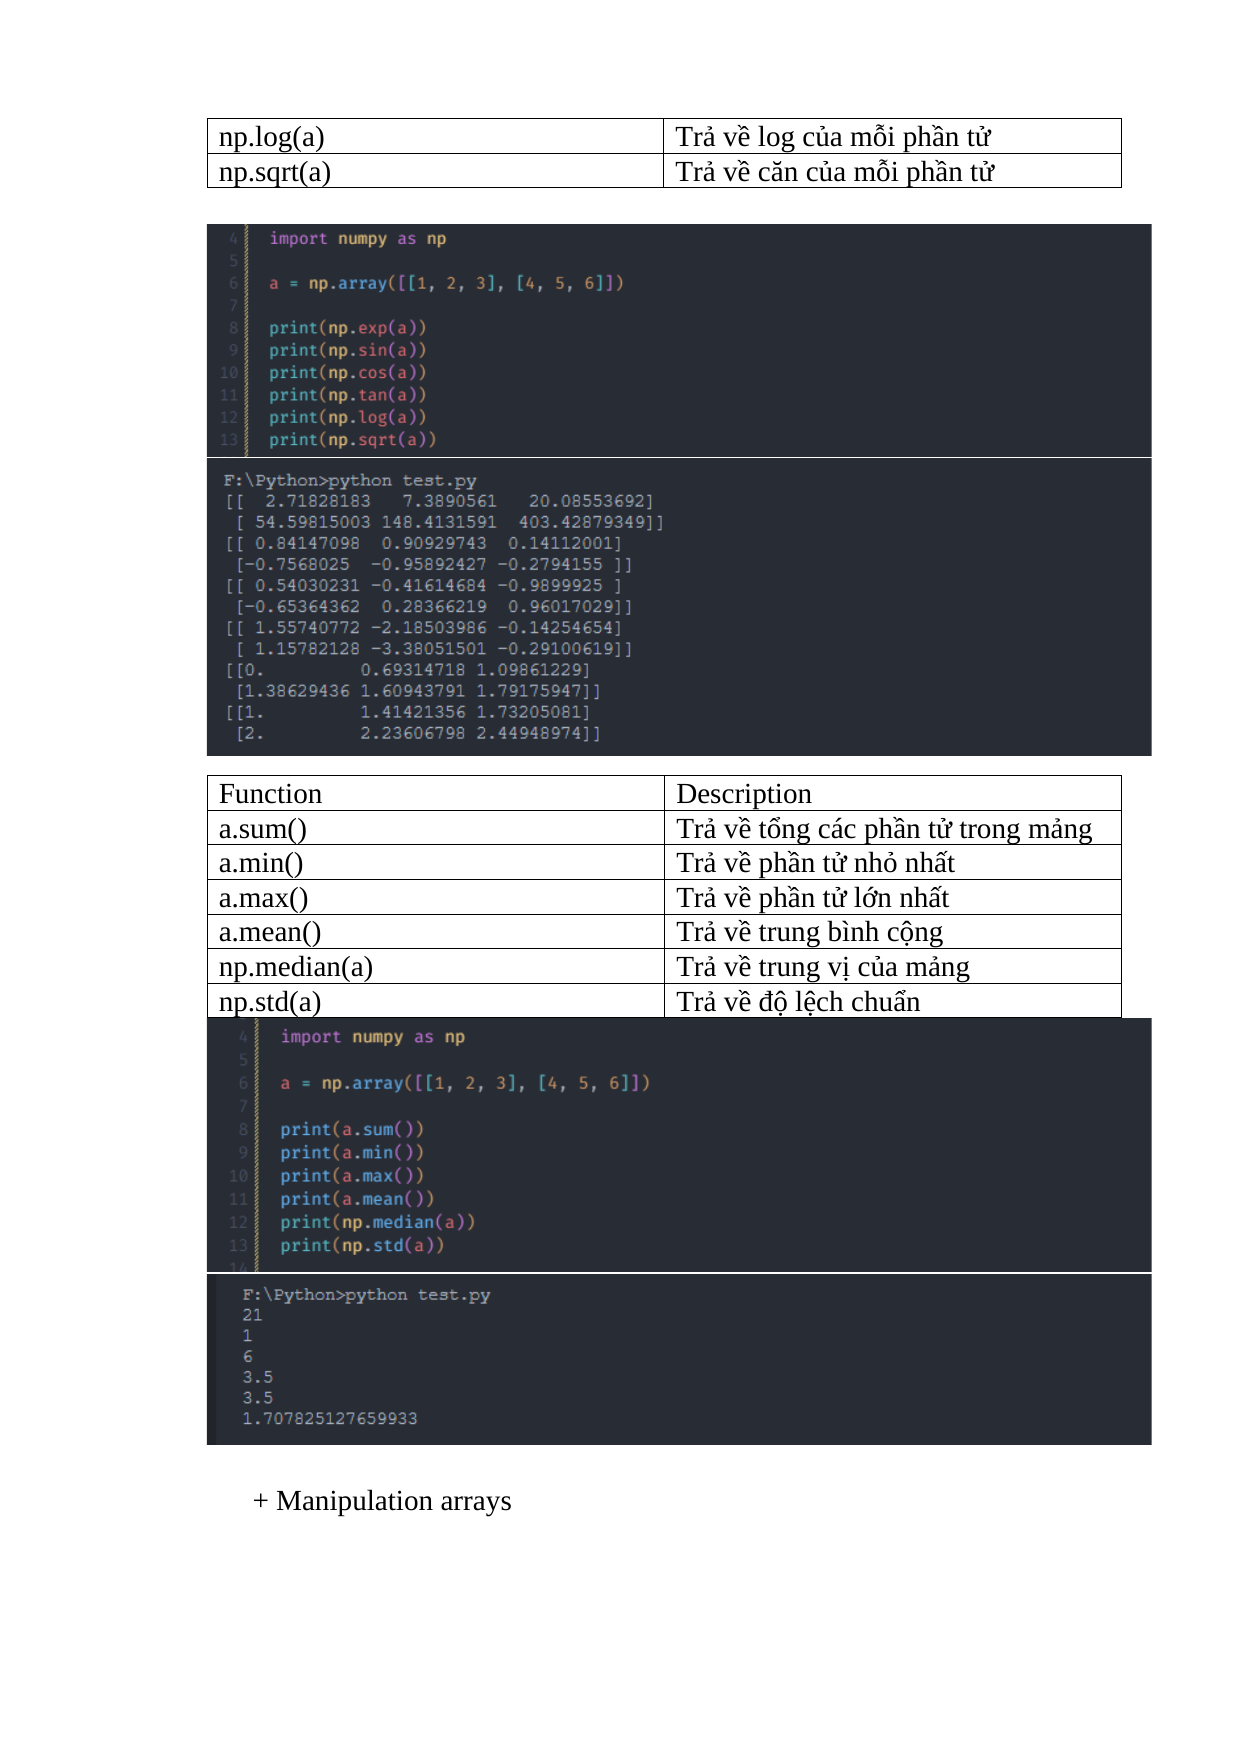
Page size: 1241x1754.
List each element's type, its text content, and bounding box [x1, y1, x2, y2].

table_cell a.max() [208, 880, 664, 913]
table_cell np.log(a) [208, 119, 663, 153]
table_cell Trả về phần tử lớn nhất [665, 880, 1121, 913]
picture [206, 1274, 1152, 1445]
table_cell Trả về độ lệch chuẩn [665, 984, 1121, 1017]
picture [206, 458, 1152, 756]
picture [206, 224, 1152, 457]
table_header Function [208, 776, 664, 810]
picture [206, 1018, 1152, 1272]
table_cell np.sqrt(a) [208, 154, 663, 187]
table_cell np.median(a) [208, 949, 664, 983]
table_cell np.std(a) [208, 984, 664, 1017]
table_cell Trả về trung bình cộng [665, 915, 1121, 948]
table_cell Trả về căn của mỗi phần tử [664, 154, 1121, 187]
table_cell Trả về trung vị của mảng [665, 949, 1121, 983]
table_cell Trả về log của mỗi phần tử [664, 119, 1121, 153]
list + Manipulation arrays [207, 1483, 1122, 1517]
table_cell Trả về phần tử nhỏ nhất [665, 845, 1121, 879]
table_cell Trả về tổng các phần tử trong mảng [665, 811, 1121, 844]
table_cell a.min() [208, 845, 664, 879]
table_cell a.sum() [208, 811, 664, 844]
table_cell a.mean() [208, 915, 664, 948]
table_header Description [665, 776, 1121, 810]
